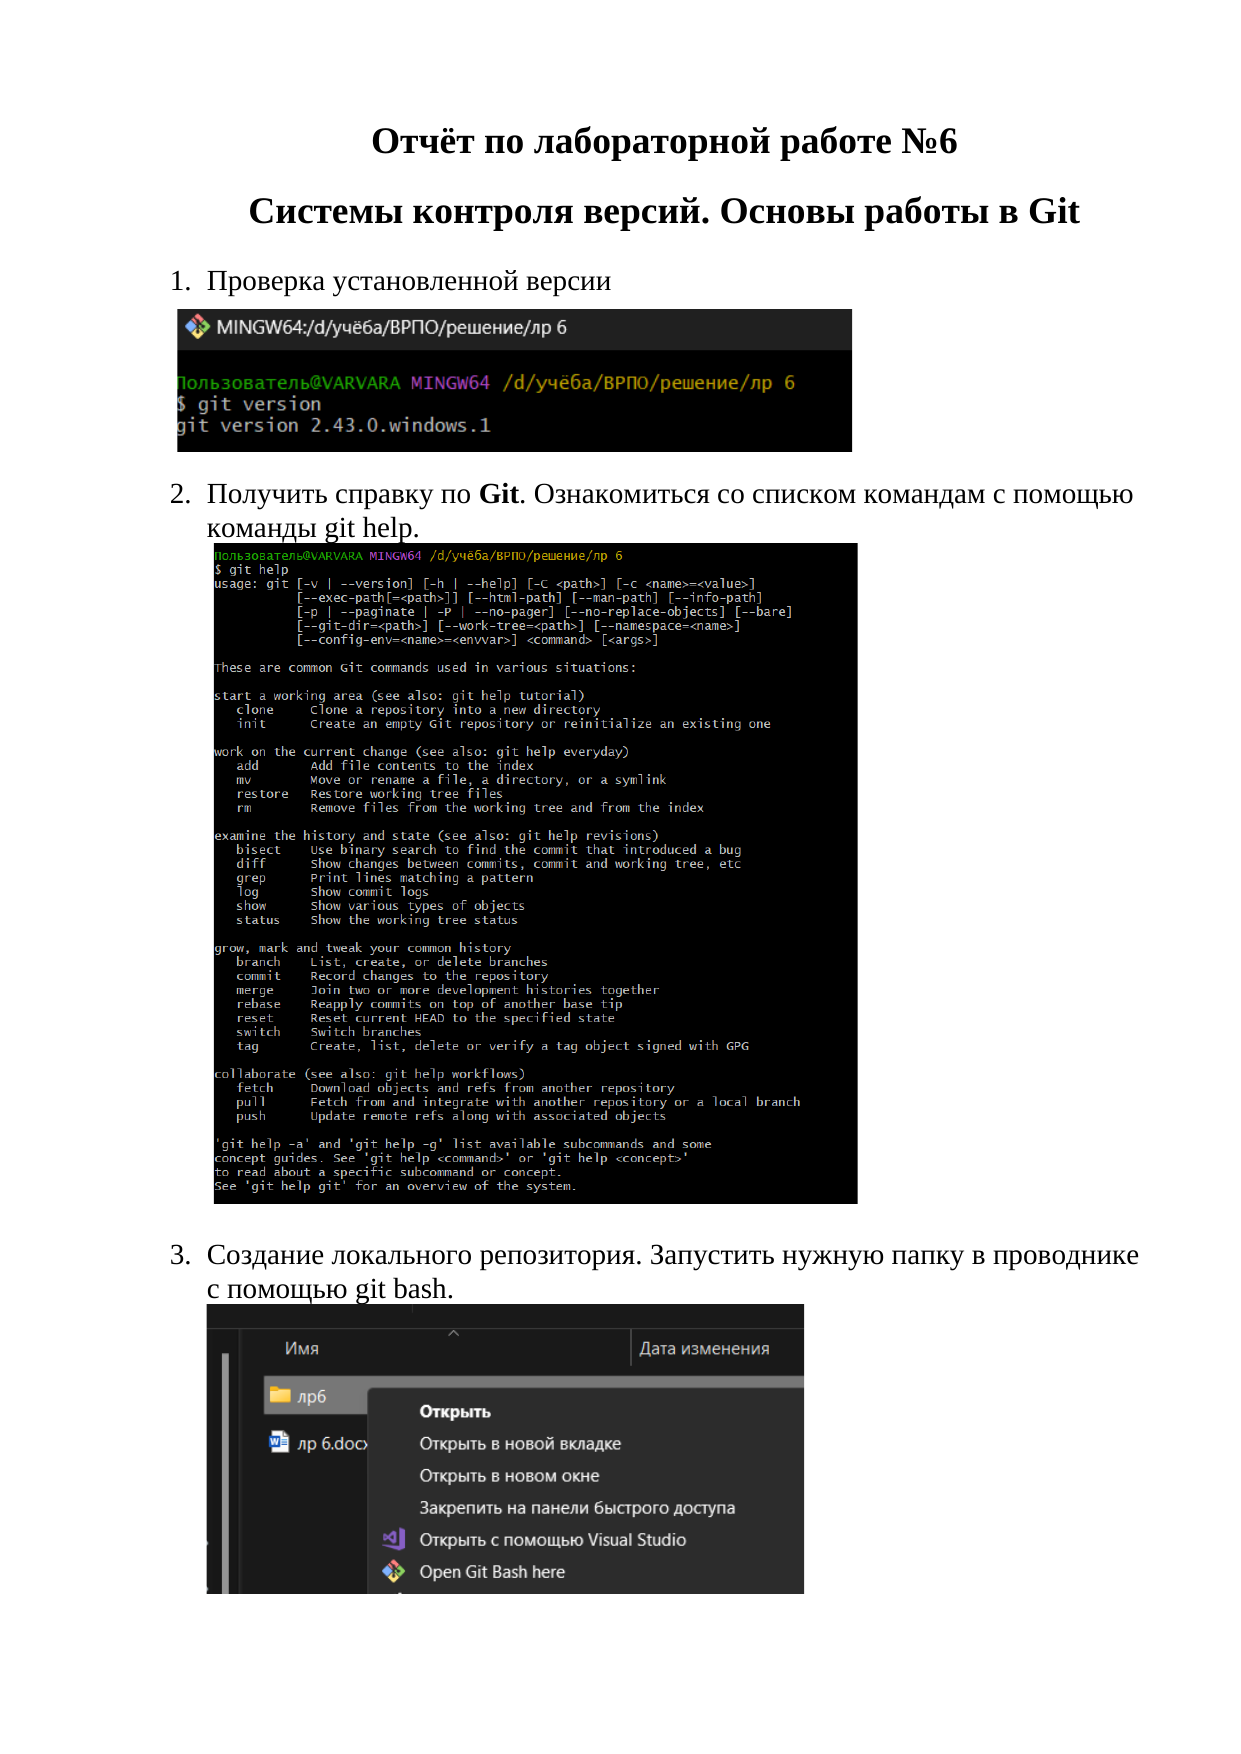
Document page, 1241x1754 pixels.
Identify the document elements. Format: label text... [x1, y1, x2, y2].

text Системы контроля версий. Основы работы в Git [177, 188, 1152, 232]
list Проверка установленной версии [169, 263, 1152, 297]
picture [206, 1304, 805, 1594]
list Получить справку по Git. Ознакомиться со списком командам с помощью команды git help. [169, 477, 1152, 544]
picture [213, 543, 858, 1204]
picture [177, 309, 853, 452]
text Отчёт по лабораторной работе №6 [177, 118, 1152, 161]
list Создание локального репозитория. Запустить нужную папку в проводнике с помощью git bash. [169, 1237, 1152, 1304]
